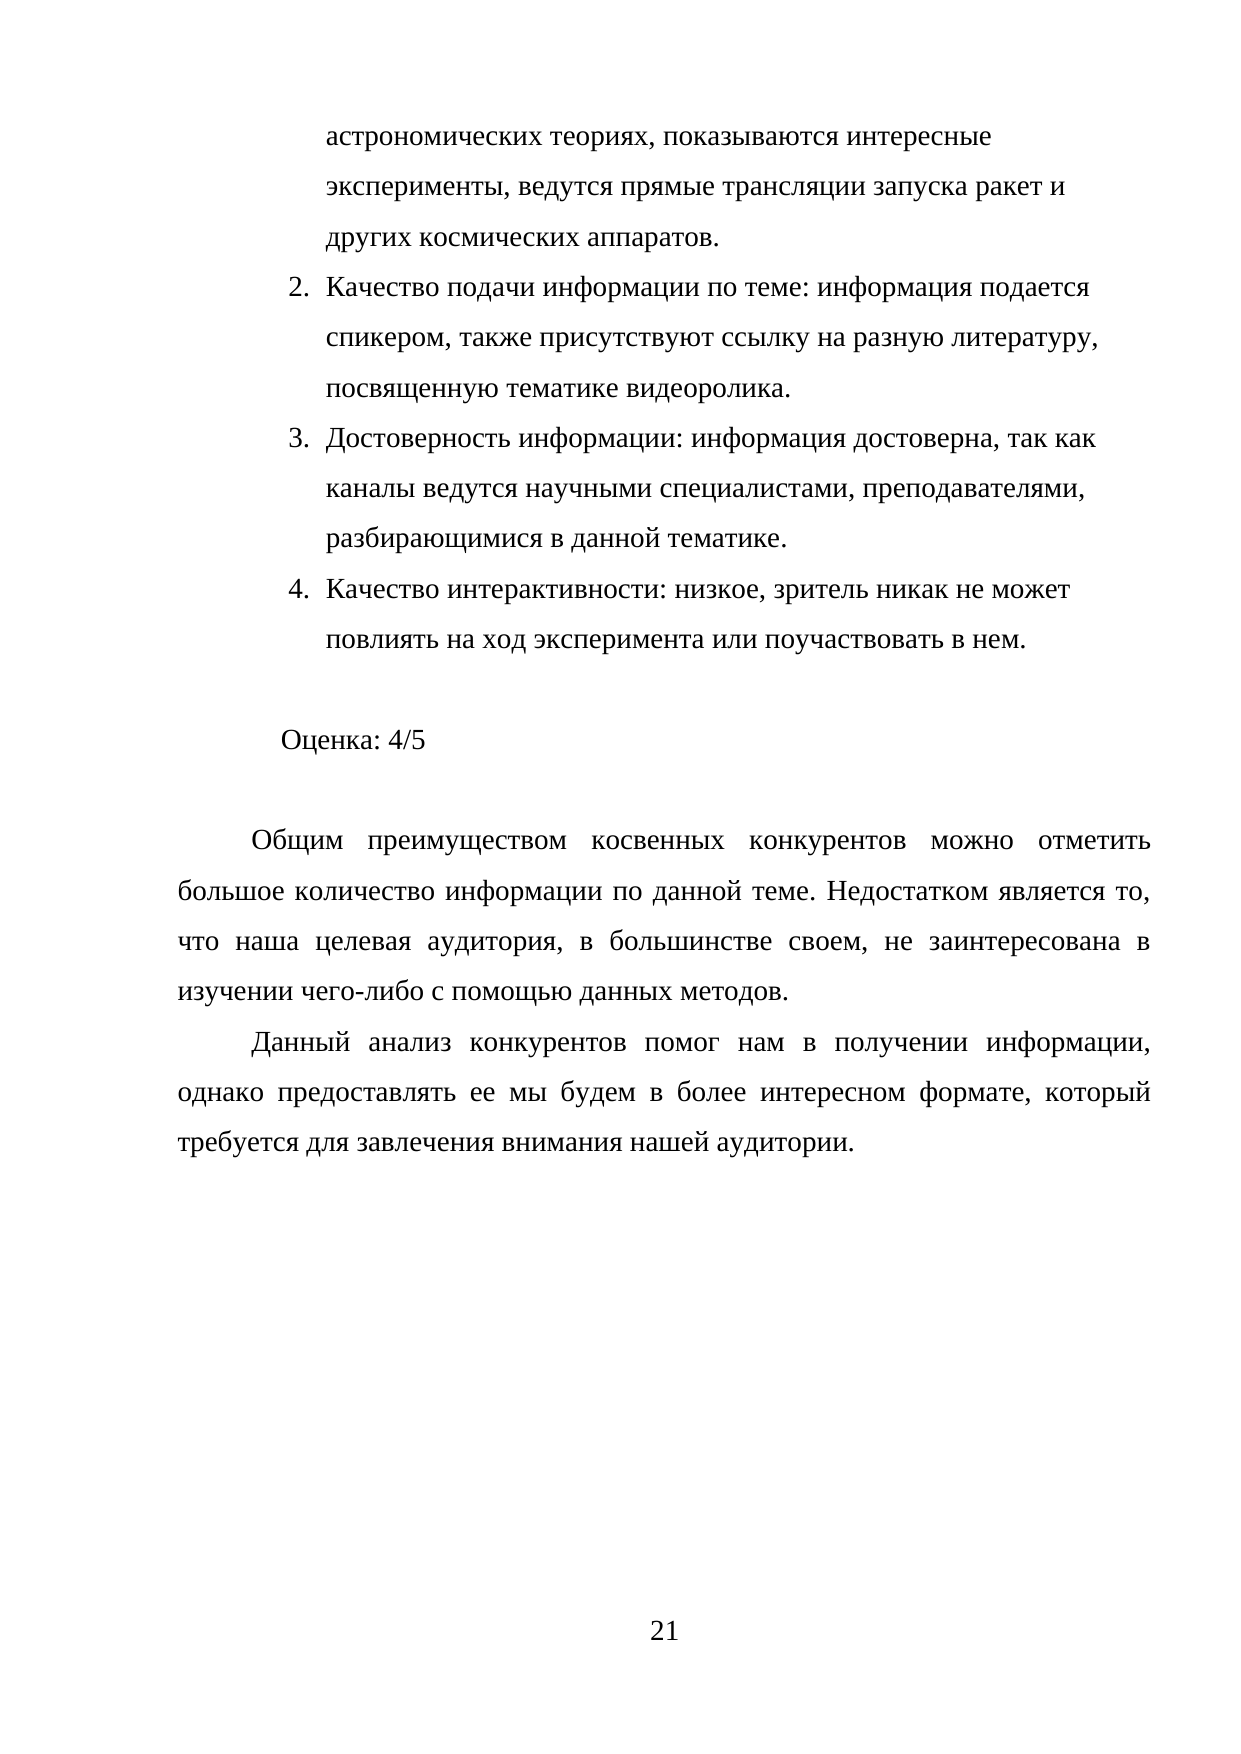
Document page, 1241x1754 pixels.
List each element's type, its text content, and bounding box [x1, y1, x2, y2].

list Оценка: 4/5 [281, 722, 1152, 755]
list Достоверность информации: информация достоверна, так как каналы ведутся научными специалистами, преподавателями, разбирающимися в данной тематике. [288, 420, 1152, 554]
list Качество подачи информации по теме: информация подается спикером, также присутствуют ссылку на разную литературу, посвященную тематике видеоролика. [288, 269, 1152, 403]
list Качество интерактивности: низкое, зритель никак не может повлиять на ход эксперимента или поучаствовать в нем. [288, 571, 1152, 655]
text Общим преимуществом косвенных конкурентов можно отметить большое количество информации по данной теме. Недостатком является то, что наша целевая аудитория, в большинстве своем, не заинтересована в изучении чего-либо с помощью данных методов. [177, 822, 1152, 1007]
text Данный анализ конкурентов помог нам в получении информации, однако предоставлять ее мы будем в более интересном формате, который требуется для завлечения внимания нашей аудитории. [177, 1024, 1152, 1158]
